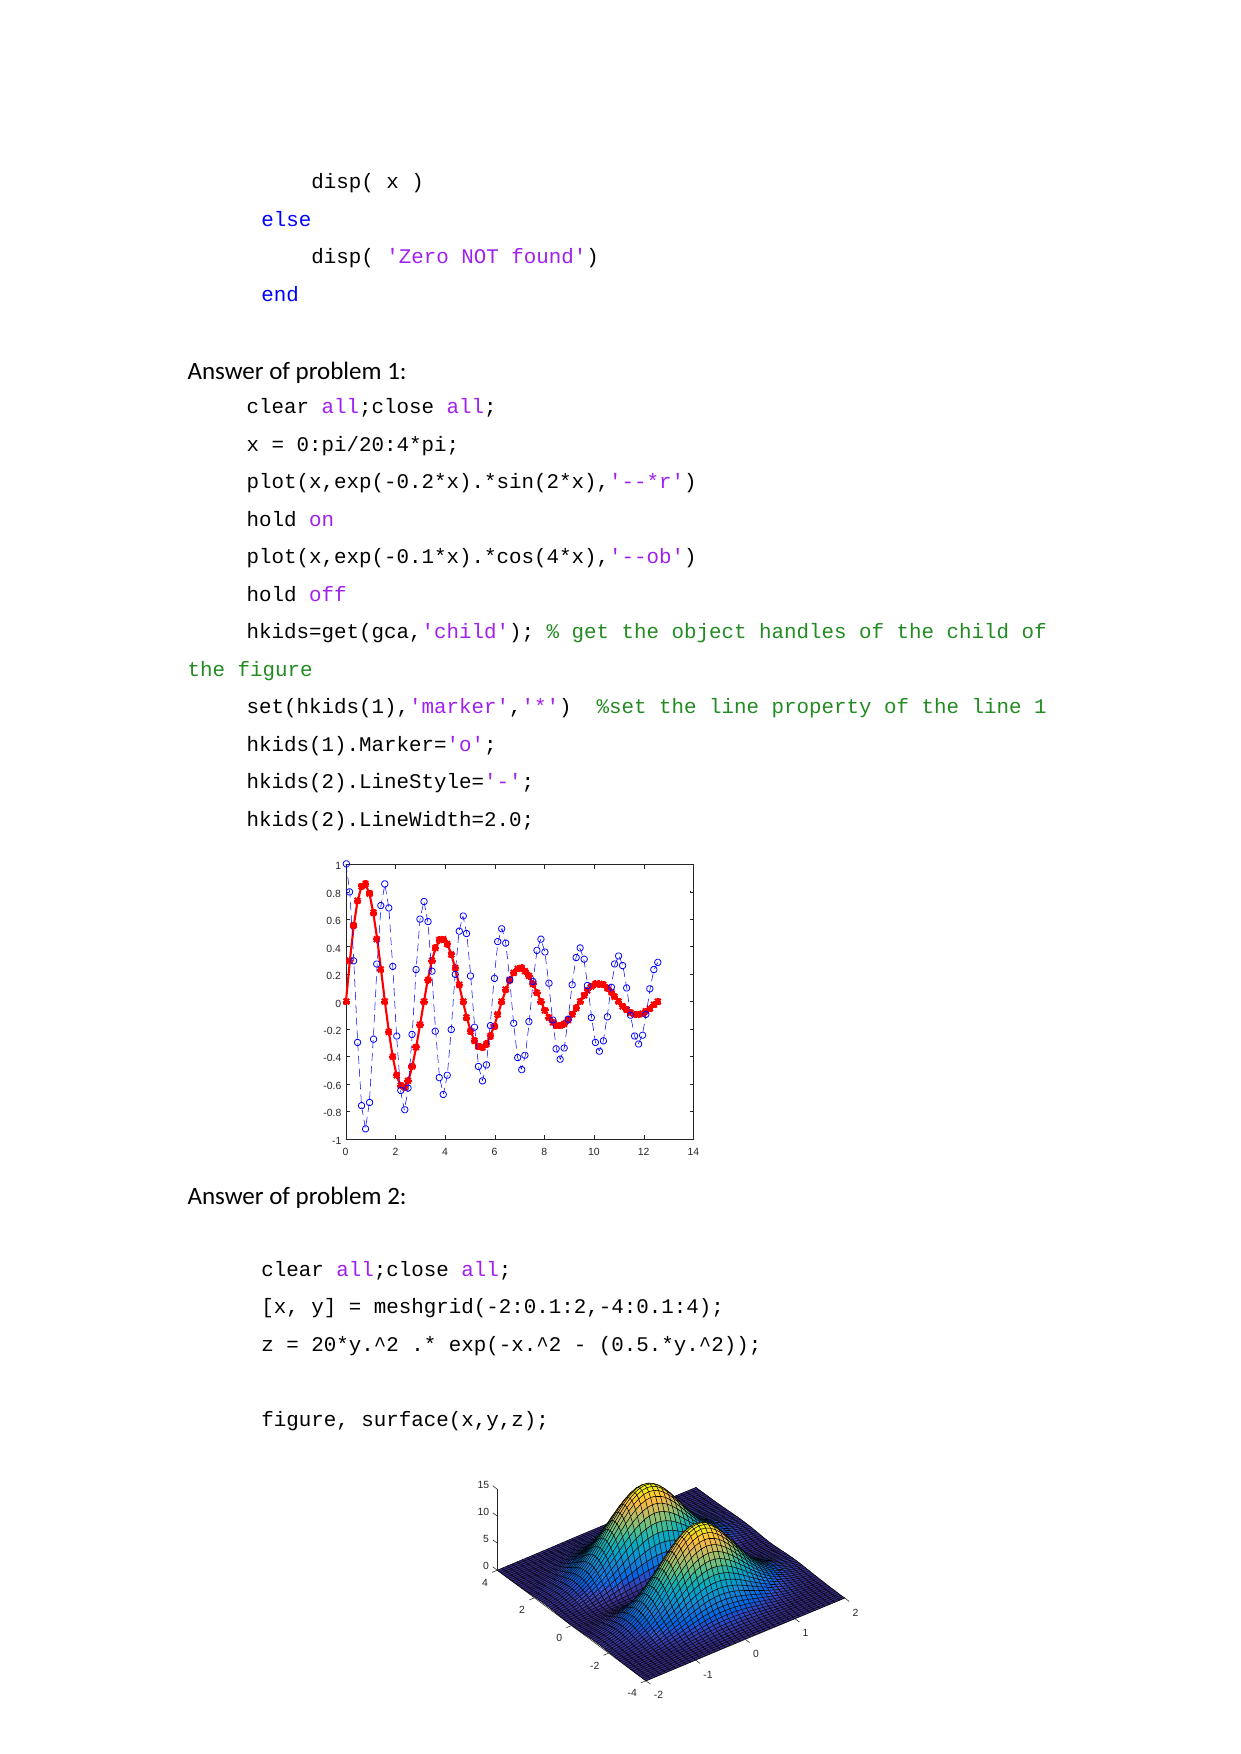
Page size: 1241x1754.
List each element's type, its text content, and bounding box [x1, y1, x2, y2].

text figure, surface(x,y,z); [187, 1402, 1053, 1439]
text clear all;close all; [187, 389, 1053, 427]
text Answer of problem 1: [187, 352, 1053, 389]
text hkids(2).LineWidth=2.0; [187, 802, 1053, 839]
text clear all;close all; [187, 1252, 1053, 1289]
text plot(x,exp(-0.1*x).*cos(4*x),'--ob') [187, 539, 1053, 577]
text hkids(2).LineStyle='-'; [187, 764, 1053, 802]
text hold on [187, 502, 1053, 539]
text hold off [187, 577, 1053, 614]
text else [187, 202, 1053, 239]
text z = 20*y.^2 .* exp(-x.^2 - (0.5.*y.^2)); [187, 1327, 1053, 1364]
text set(hkids(1),'marker','*') %set the line property of the line 1 [187, 689, 1053, 727]
text disp( 'Zero NOT found') [187, 239, 1053, 277]
text plot(x,exp(-0.2*x).*sin(2*x),'--*r') [187, 464, 1053, 502]
text Answer of problem 2: [187, 1177, 1053, 1214]
text end [187, 277, 1053, 314]
text disp( x ) [187, 164, 1053, 202]
text hkids(1).Marker='o'; [187, 727, 1053, 764]
text x = 0:pi/20:4*pi; [187, 427, 1053, 464]
text hkids=get(gca,'child'); % get the object handles of the child of the figure [187, 614, 1053, 689]
text [x, y] = meshgrid(-2:0.1:2,-4:0.1:4); [187, 1289, 1053, 1327]
